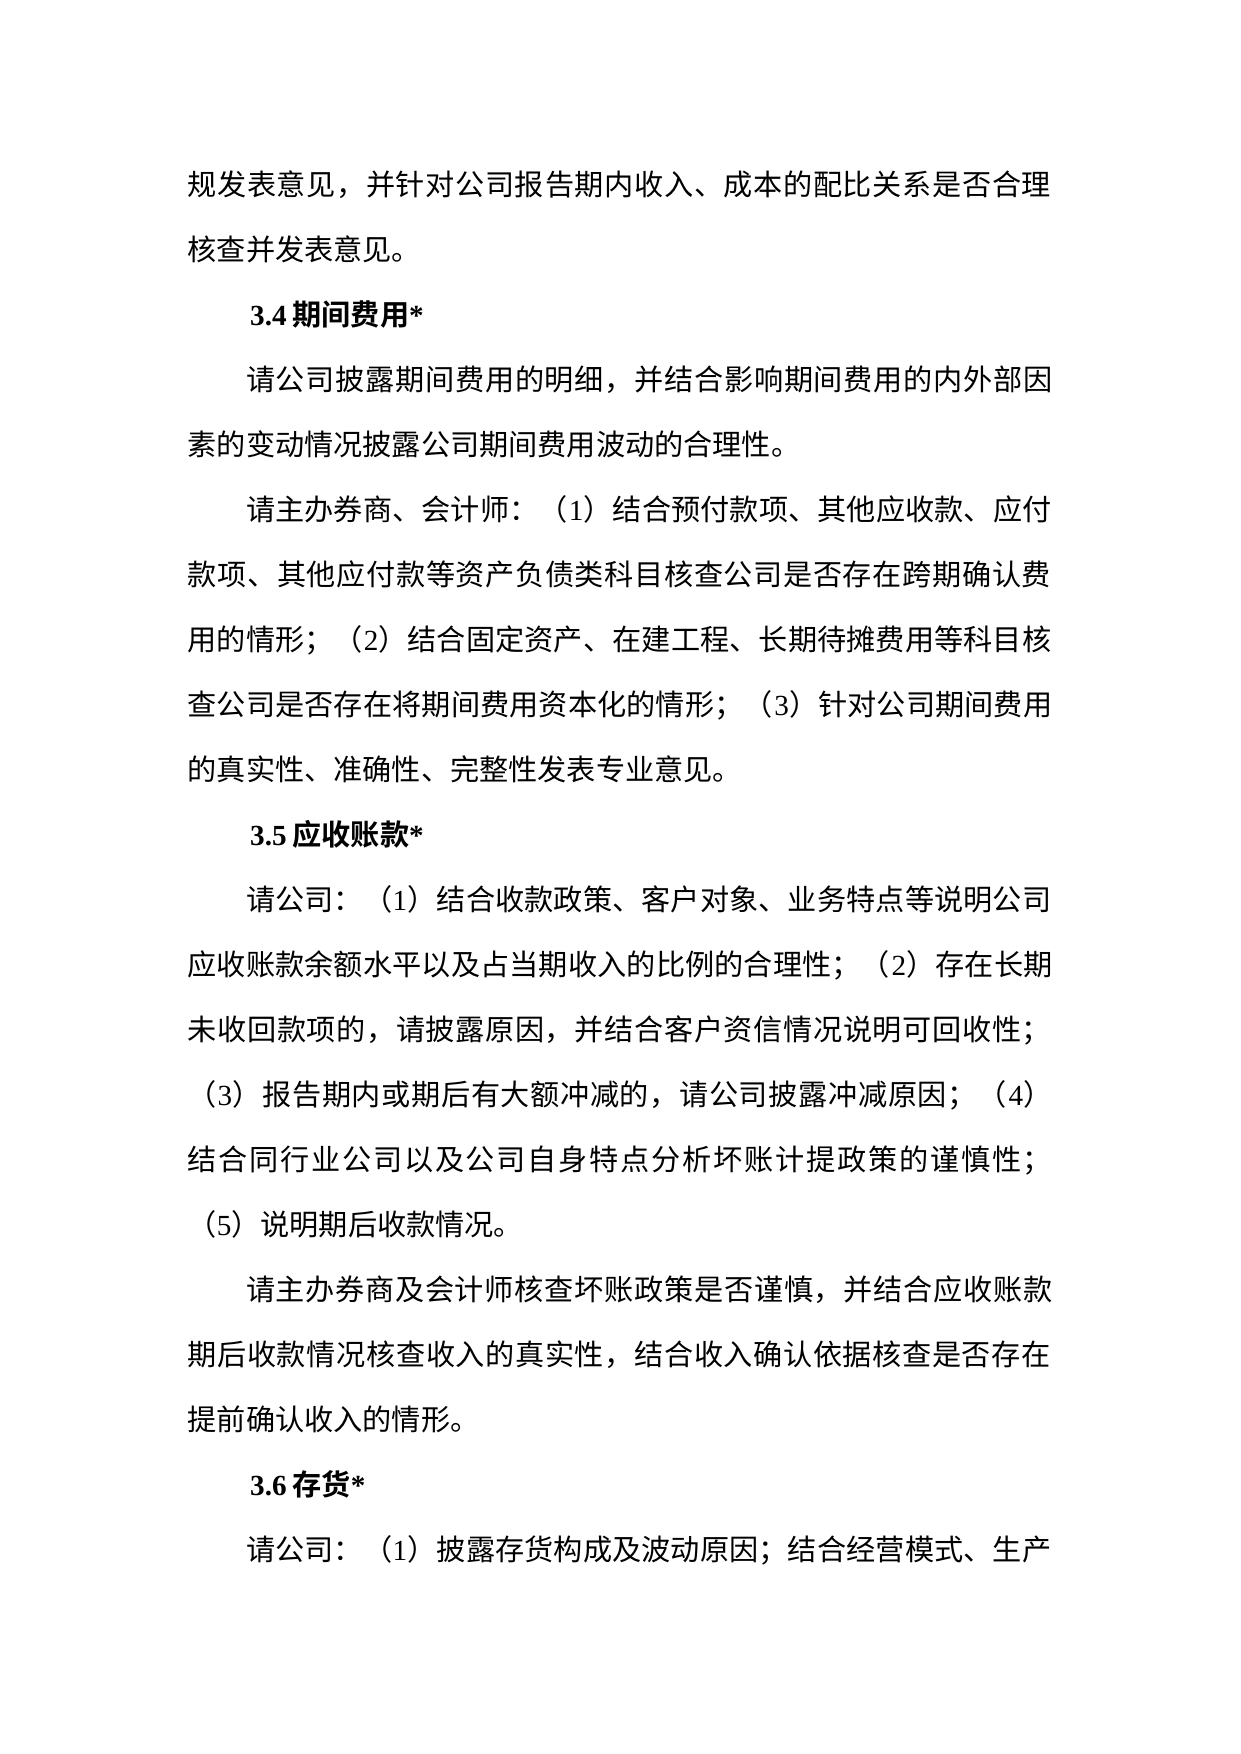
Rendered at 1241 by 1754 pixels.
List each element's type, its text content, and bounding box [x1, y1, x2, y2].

text 请主办券商、会计师：（1）结合预付款项、其他应收款、应付款项、其他应付款等资产负债类科目核查公司是否存在跨期确认费用的情形；（2）结合固定资产、在建工程、长期待摊费用等科目核查公司是否存在将期间费用资本化的情形；（3）针对公司期间费用的真实性、准确性、完整性发表专业意见。 [187, 475, 1053, 800]
text 请公司披露期间费用的明细，并结合影响期间费用的内外部因素的变动情况披露公司期间费用波动的合理性。 [187, 345, 1053, 475]
text 请公司：（1）结合收款政策、客户对象、业务特点等说明公司应收账款余额水平以及占当期收入的比例的合理性；（2）存在长期未收回款项的，请披露原因，并结合客户资信情况说明可回收性；（3）报告期内或期后有大额冲减的，请公司披露冲减原因；（4）结合同行业公司以及公司自身特点分析坏账计提政策的谨慎性；（5）说明期后收款情况。 [187, 865, 1053, 1255]
text 请主办券商及会计师核查坏账政策是否谨慎，并结合应收账款期后收款情况核查收入的真实性，结合收入确认依据核查是否存在提前确认收入的情形。 [187, 1255, 1053, 1450]
list 3.4期间费用* [250, 280, 1053, 345]
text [187, 150, 1053, 280]
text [187, 1515, 1053, 1580]
list 3.5应收账款* [250, 800, 1053, 865]
list 3.6存货* [250, 1450, 1053, 1515]
